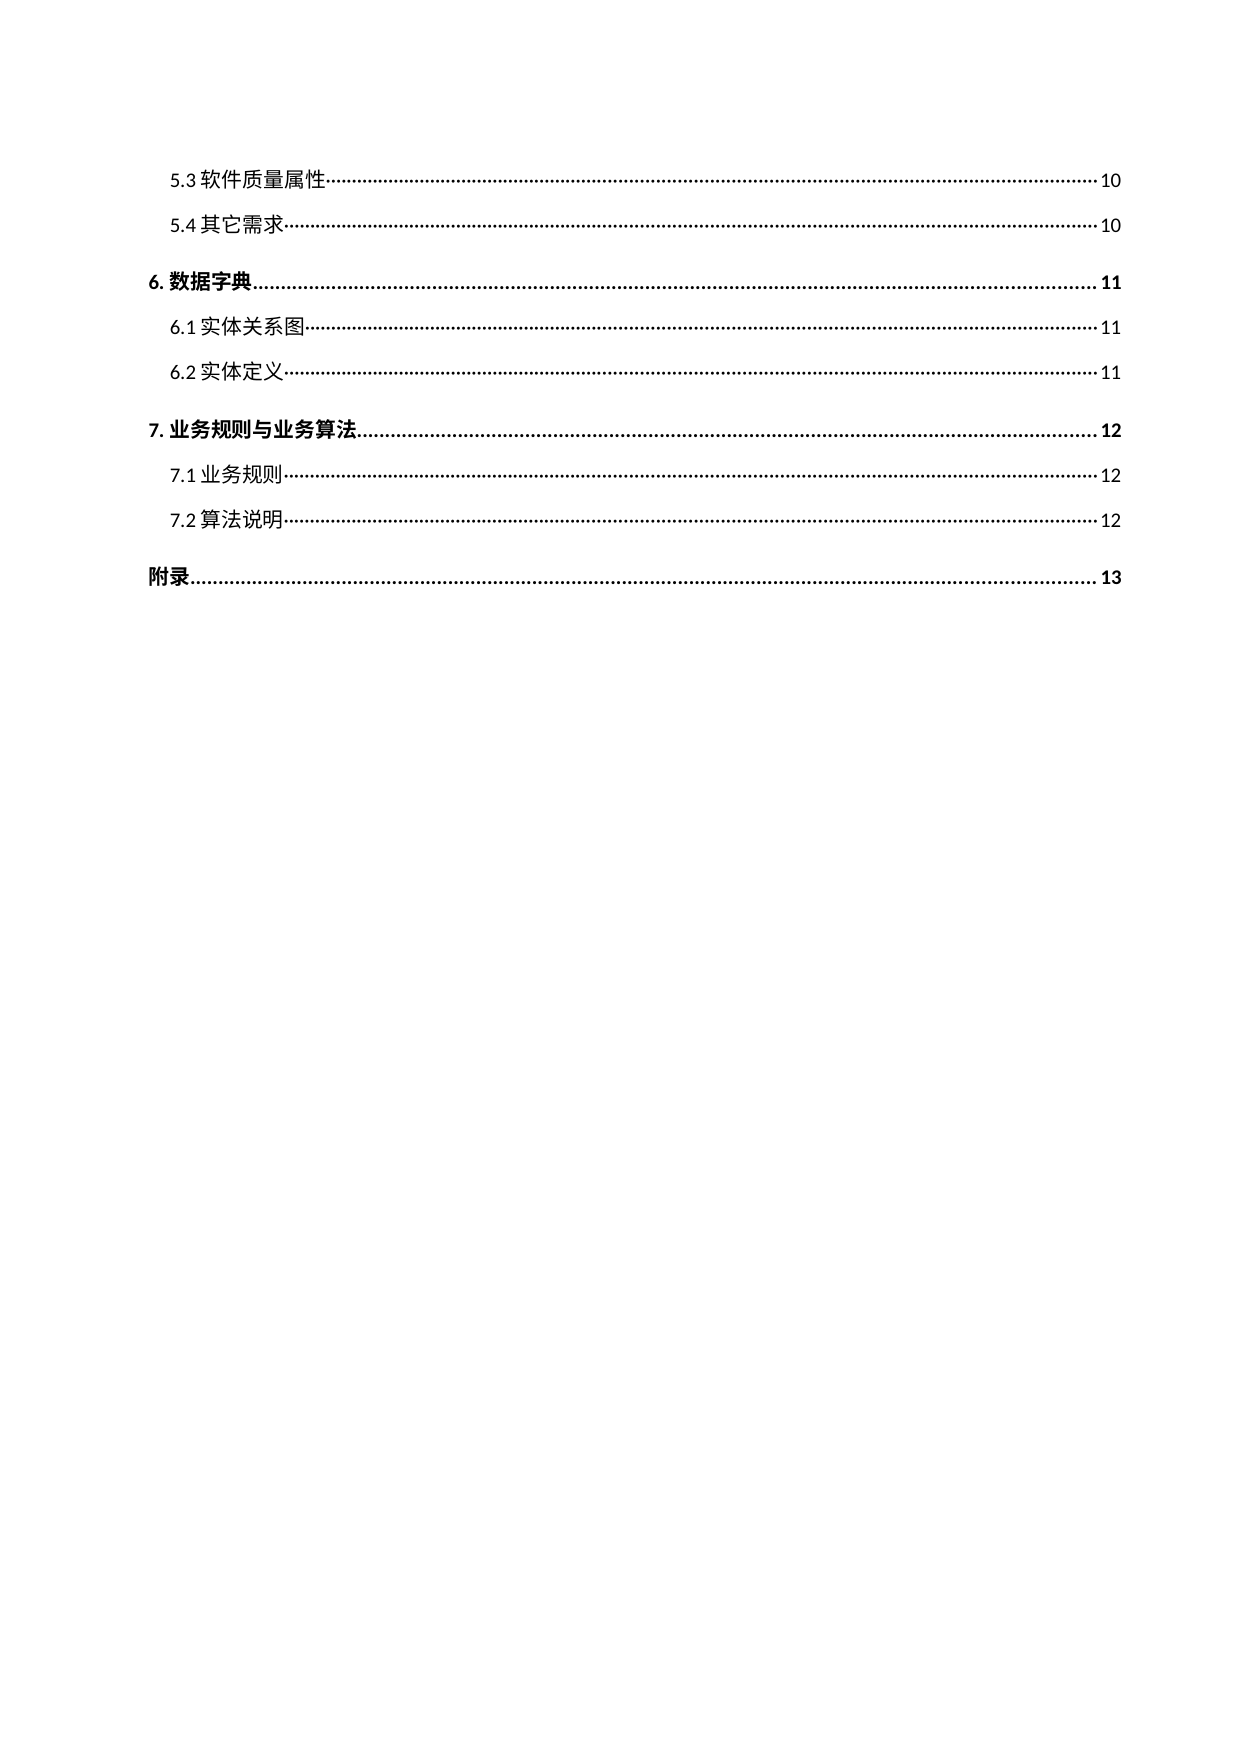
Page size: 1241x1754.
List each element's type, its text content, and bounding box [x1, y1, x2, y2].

text 7.2算法说明 12 [169, 502, 1122, 534]
text 7.1业务规则 12 [169, 457, 1122, 489]
text 5.3 软件质量属性 10 [169, 162, 1122, 194]
text 6.2 实体定义 11 [169, 354, 1122, 387]
text 附录 13 [148, 559, 1122, 592]
text 7. 业务规则与业务算法 12 [148, 412, 1122, 444]
text 5.4 其它需求 10 [169, 207, 1122, 239]
text 6. 数据字典 11 [148, 264, 1122, 297]
text 6.1 实体关系图 11 [169, 309, 1122, 342]
